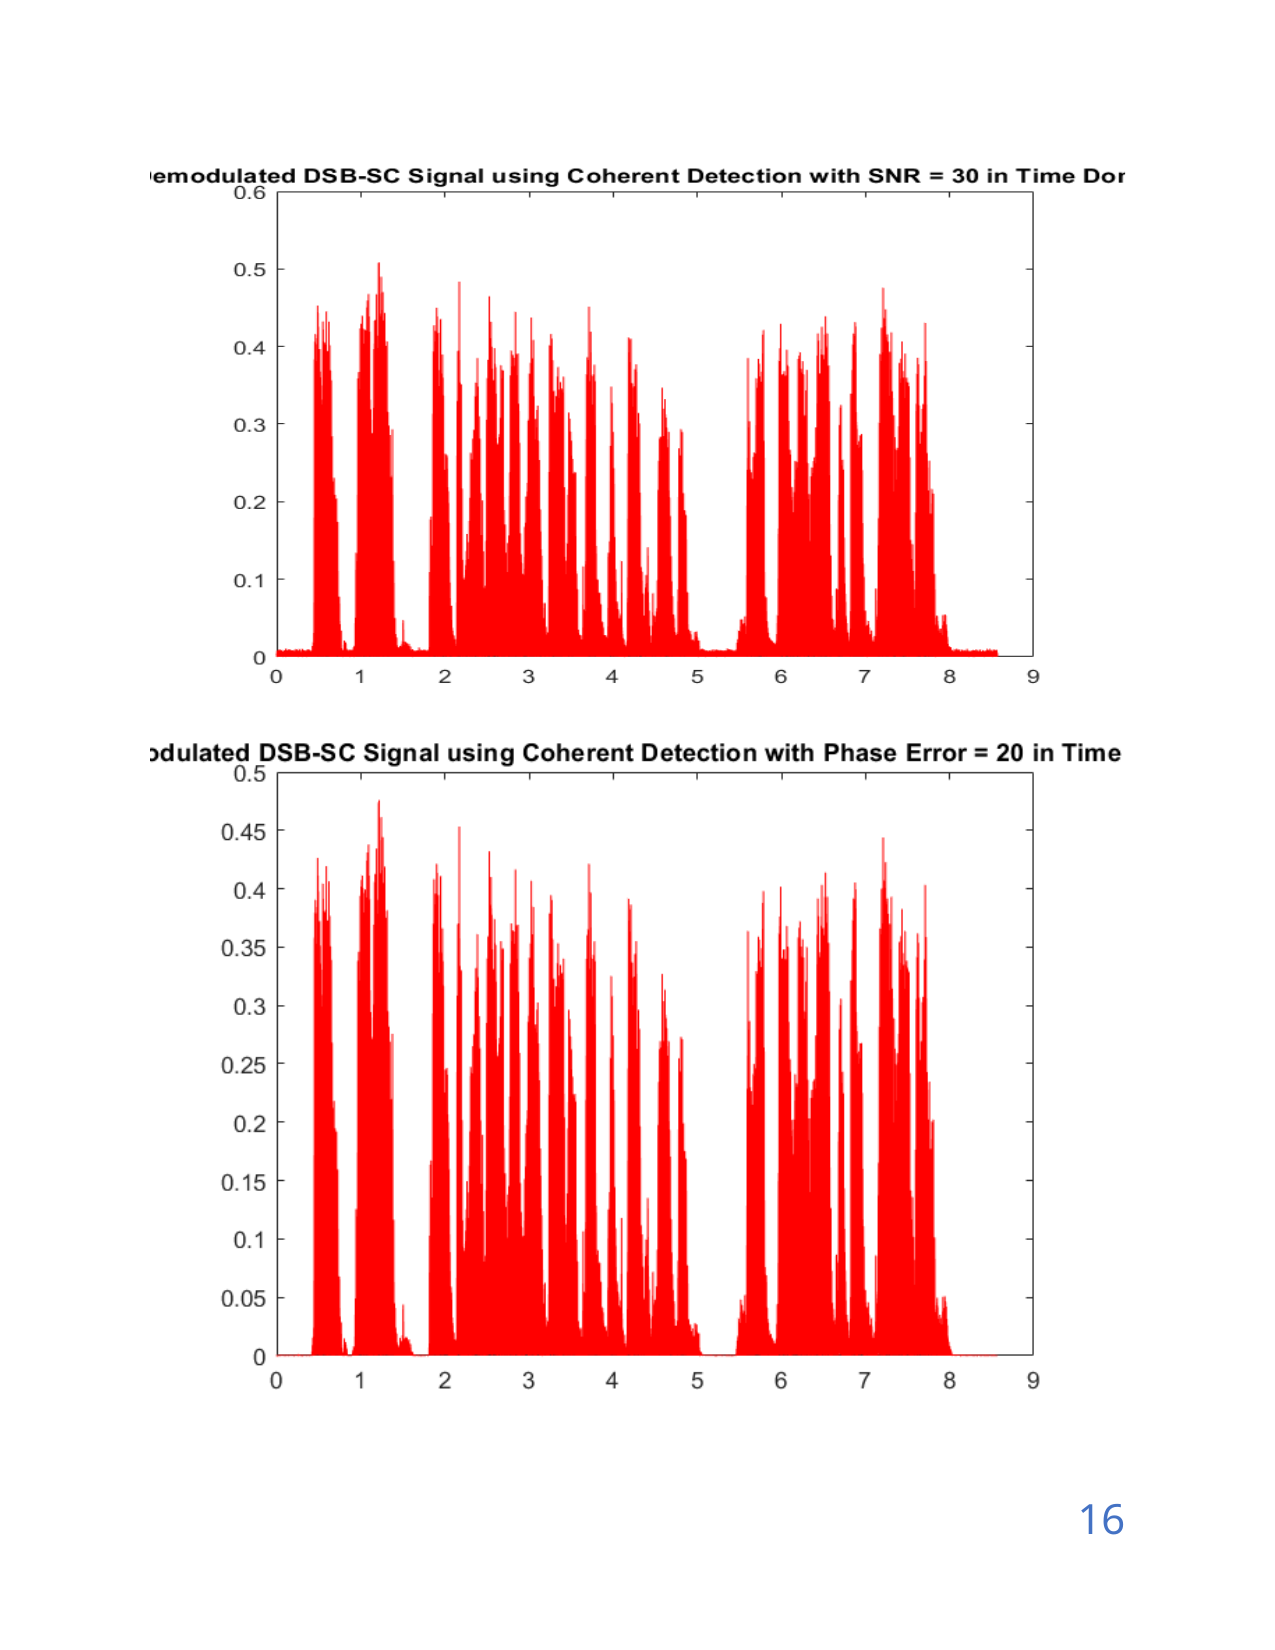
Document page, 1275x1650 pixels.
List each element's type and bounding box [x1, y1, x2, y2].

picture [150, 150, 1125, 1435]
